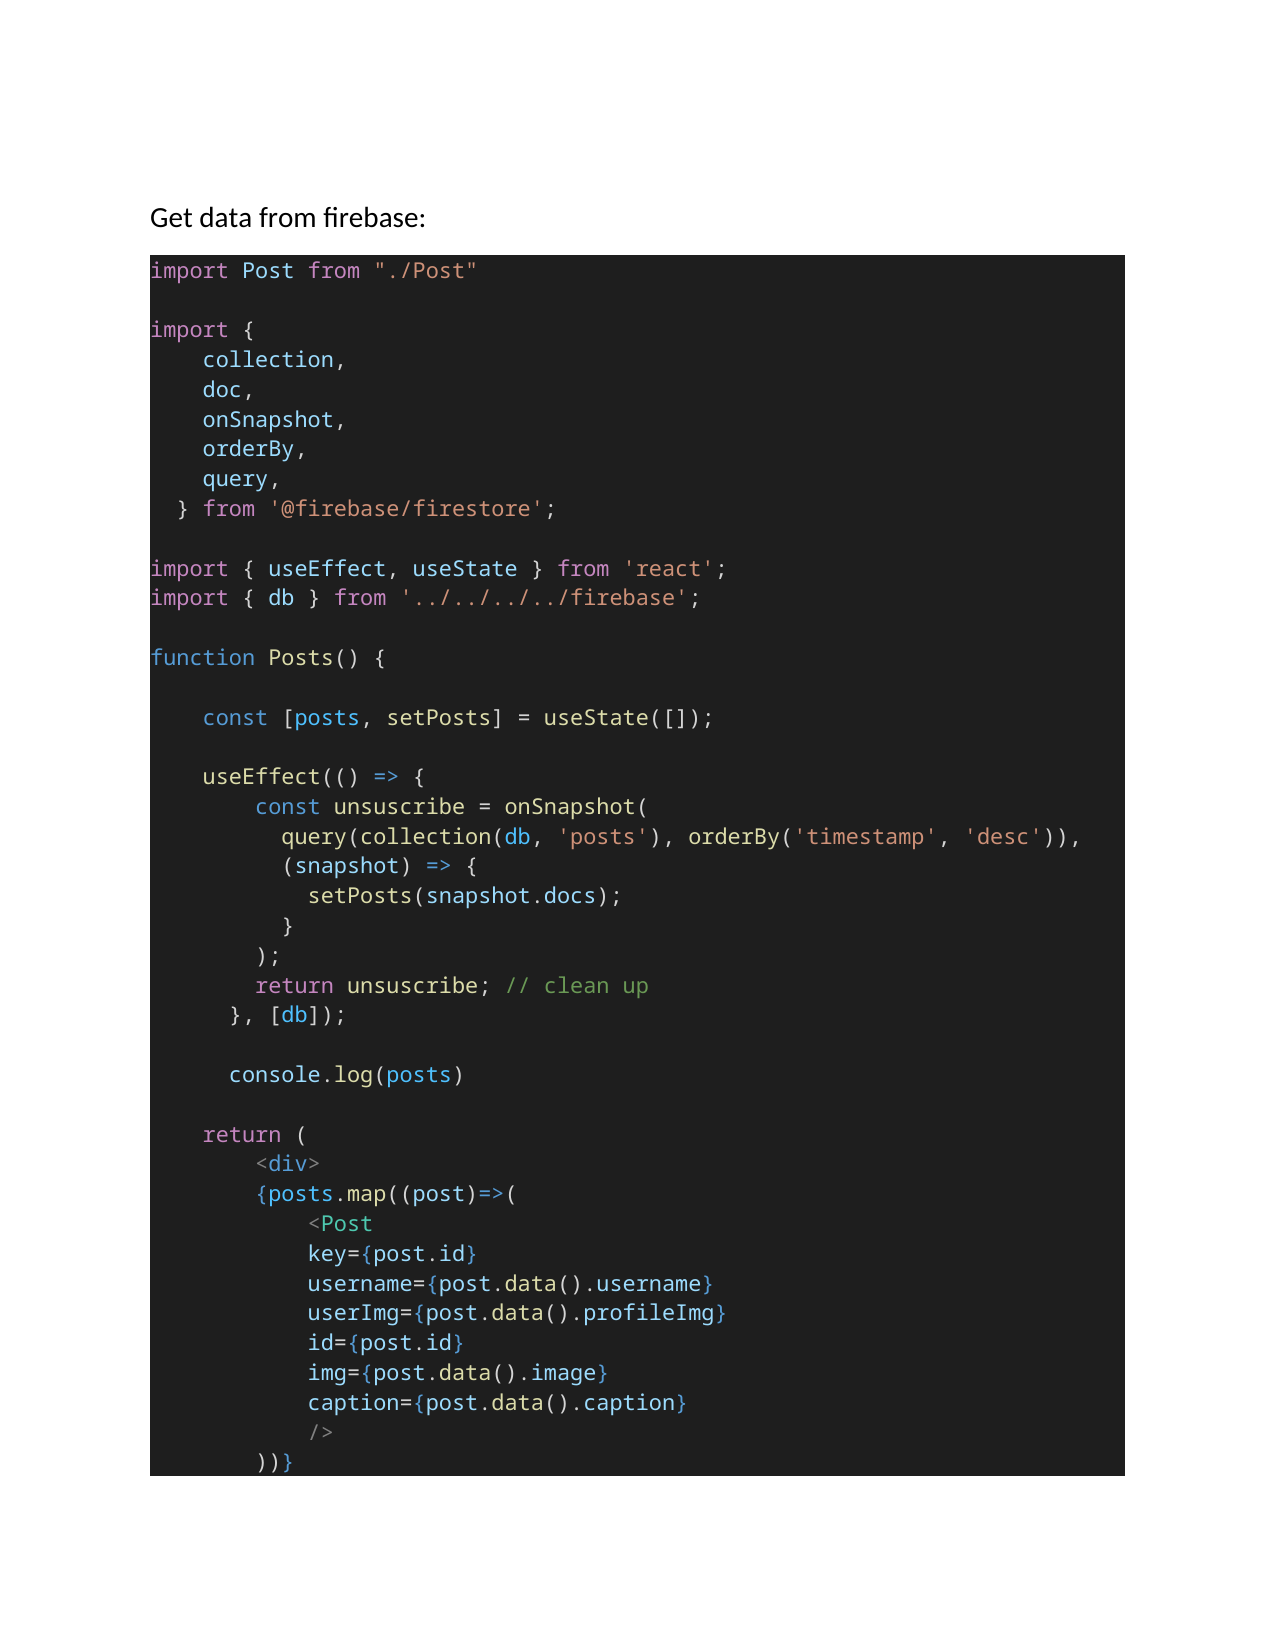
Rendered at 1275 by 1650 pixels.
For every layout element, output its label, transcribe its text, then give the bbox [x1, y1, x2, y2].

text import Post from "./Post" [150, 255, 1125, 284]
text <Post [150, 1208, 1125, 1238]
text <div> [150, 1148, 1125, 1178]
text query(collection(db, 'posts'), orderBy('timestamp', 'desc')), [150, 821, 1125, 851]
text orderBy, [150, 433, 1125, 463]
text return unsuscribe; // clean up [150, 970, 1125, 999]
text import { [150, 314, 1125, 344]
text console.log(posts) [150, 1059, 1125, 1089]
text function Posts() { [150, 642, 1125, 672]
text id={post.id} [150, 1327, 1125, 1357]
text const unsuscribe = onSnapshot( [150, 791, 1125, 821]
text } [150, 910, 1125, 940]
text setPosts(snapshot.docs); [150, 880, 1125, 910]
text }, [db]); [150, 999, 1125, 1029]
text Get data from firebase: [150, 199, 1125, 235]
text img={post.data().image} [150, 1357, 1125, 1387]
text /> [150, 1417, 1125, 1446]
text caption={post.data().caption} [150, 1387, 1125, 1417]
text useEffect(() => { [150, 761, 1125, 791]
text userImg={post.data().profileImg} [150, 1297, 1125, 1327]
text const [posts, setPosts] = useState([]); [150, 702, 1125, 731]
text import { db } from '../../../../firebase'; [150, 582, 1125, 612]
text {posts.map((post)=>( [150, 1178, 1125, 1208]
text import { useEffect, useState } from 'react'; [150, 553, 1125, 582]
text (snapshot) => { [150, 851, 1125, 880]
text } from '@firebase/firestore'; [150, 493, 1125, 523]
text ); [150, 940, 1125, 970]
text query, [150, 463, 1125, 493]
text key={post.id} [150, 1238, 1125, 1268]
text ))} [150, 1446, 1125, 1476]
text doc, [150, 374, 1125, 404]
text return ( [150, 1119, 1125, 1148]
text username={post.data().username} [150, 1268, 1125, 1297]
text collection, [150, 344, 1125, 374]
text onSnapshot, [150, 404, 1125, 433]
